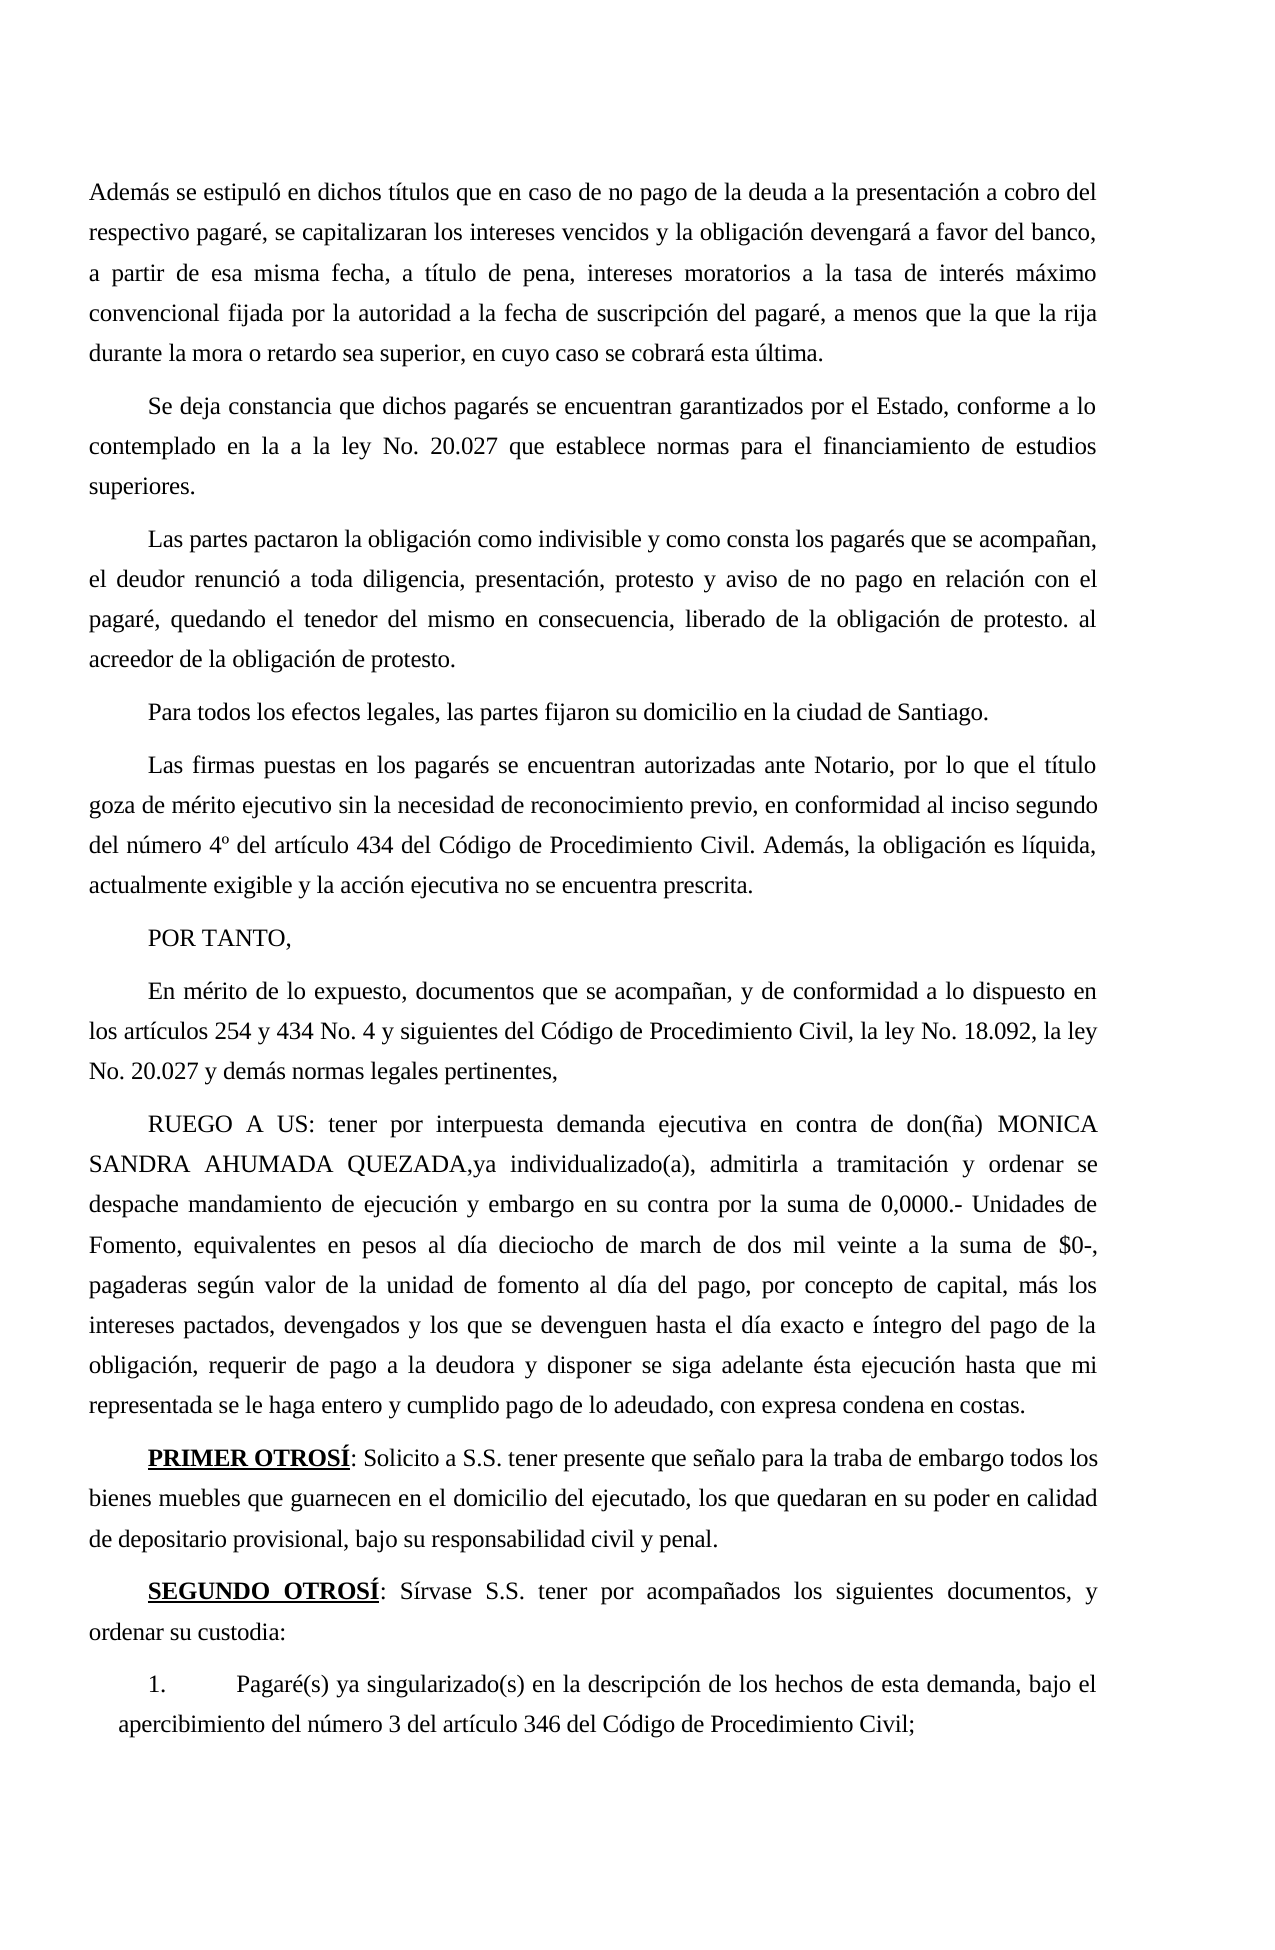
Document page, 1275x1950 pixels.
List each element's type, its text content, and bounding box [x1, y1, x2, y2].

text En mérito de lo expuesto, documentos que se acompañan, y de conformidad a lo dispuesto en los artículos 254 y 434 No. 4 y siguientes del Código de Procedimiento Civil, la ley No. 18.092, la ley No. 20.027 y demás normas legales pertinentes, [89, 976, 1098, 1085]
list Pagaré(s) ya singularizado(s) en la descripción de los hechos de esta demanda, bajo el apercibimiento del número 3 del artículo 346 del Código de Procedimiento Civil; [118, 1669, 1098, 1738]
text RUEGO A US: tener por interpuesta demanda ejecutiva en contra de don(ña) MONICA SANDRA AHUMADA QUEZADA, ya individualizado(a), admitirla a tramitación y ordenar se despache mandamiento de ejecución y embargo en su contra por la suma de 0,0000.- Unidades de Fomento, equivalentes en pesos al día dieciocho de march de dos mil veinte a la suma de $0-, pagaderas según valor de la unidad de fomento al día del pago, por concepto de capital, más los intereses pactados, devengados y los que se devenguen hasta el día exacto e íntegro del pago de la obligación, requerir de pago a la deudora y disponer se siga adelante ésta ejecución hasta que mi representada se le haga entero y cumplido pago de lo adeudado, con expresa condena en costas. [89, 1109, 1098, 1419]
text POR TANTO, [89, 923, 1098, 952]
text Para todos los efectos legales, las partes fijaron su domicilio en la ciudad de Santiago. [89, 697, 1098, 726]
text SEGUNDO OTROSÍ: Sírvase S.S. tener por acompañados los siguientes documentos, y ordenar su custodia: [89, 1576, 1098, 1645]
text PRIMER OTROSÍ: Solicito a S.S. tener presente que señalo para la traba de embargo todos los bienes muebles que guarnecen en el domicilio del ejecutado, los que quedaran en su poder en calidad de depositario provisional, bajo su responsabilidad civil y penal. [89, 1443, 1098, 1552]
text Las partes pactaron la obligación como indivisible y como consta los pagarés que se acompañan, el deudor renunció a toda diligencia, presentación, protesto y aviso de no pago en relación con el pagaré, quedando el tenedor del mismo en consecuencia, liberado de la obligación de protesto. al acreedor de la obligación de protesto. [89, 524, 1098, 673]
text Se deja constancia que dichos pagarés se encuentran garantizados por el Estado, conforme a lo contemplado en la a la ley No. 20.027 que establece normas para el financiamiento de estudios superiores. [89, 391, 1098, 500]
text Las firmas puestas en los pagarés se encuentran autorizadas ante Notario, por lo que el título goza de mérito ejecutivo sin la necesidad de reconocimiento previo, en conformidad al inciso segundo del número 4º del artículo 434 del Código de Procedimiento Civil. Además, la obligación es líquida, actualmente exigible y la acción ejecutiva no se encuentra prescrita. [89, 750, 1098, 899]
